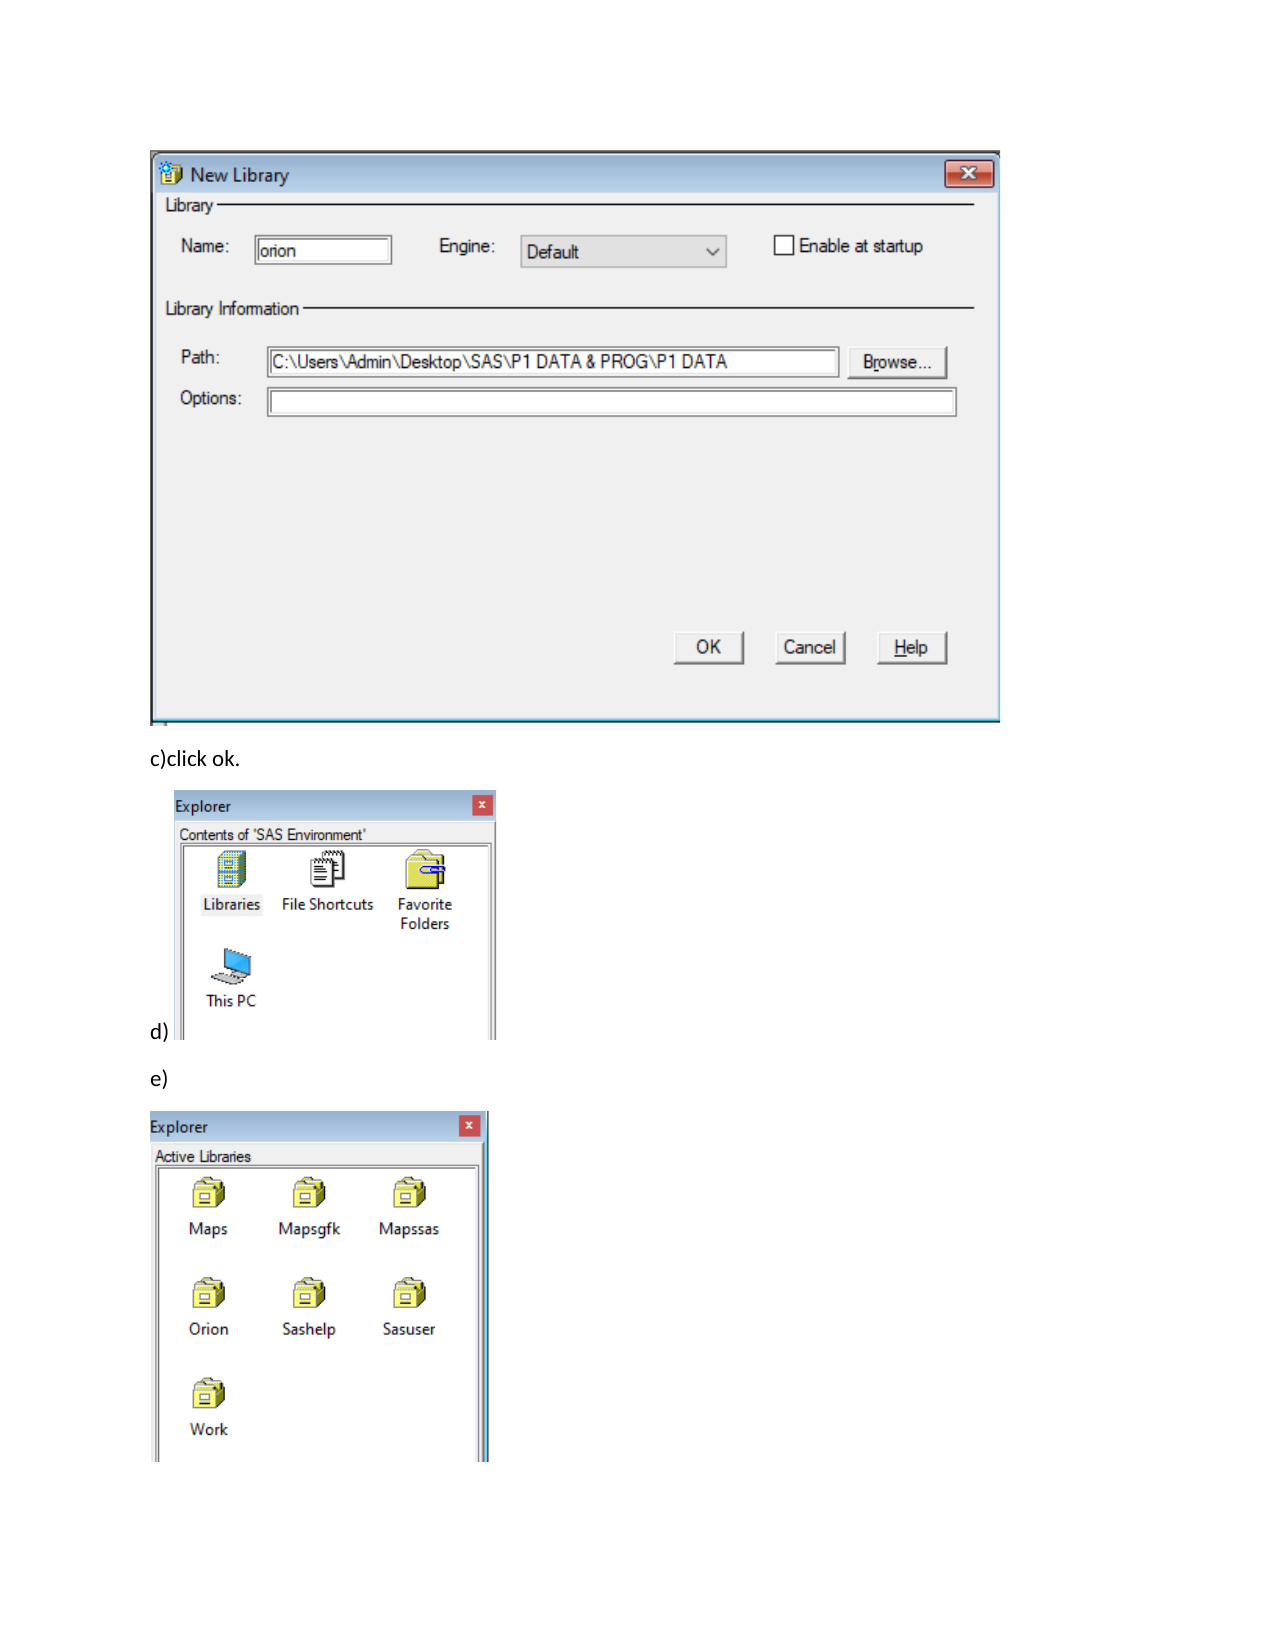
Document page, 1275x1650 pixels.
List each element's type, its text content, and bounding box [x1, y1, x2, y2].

text c)click ok. [150, 744, 1125, 772]
text e) [150, 1064, 1125, 1092]
text d) [150, 791, 1125, 1045]
